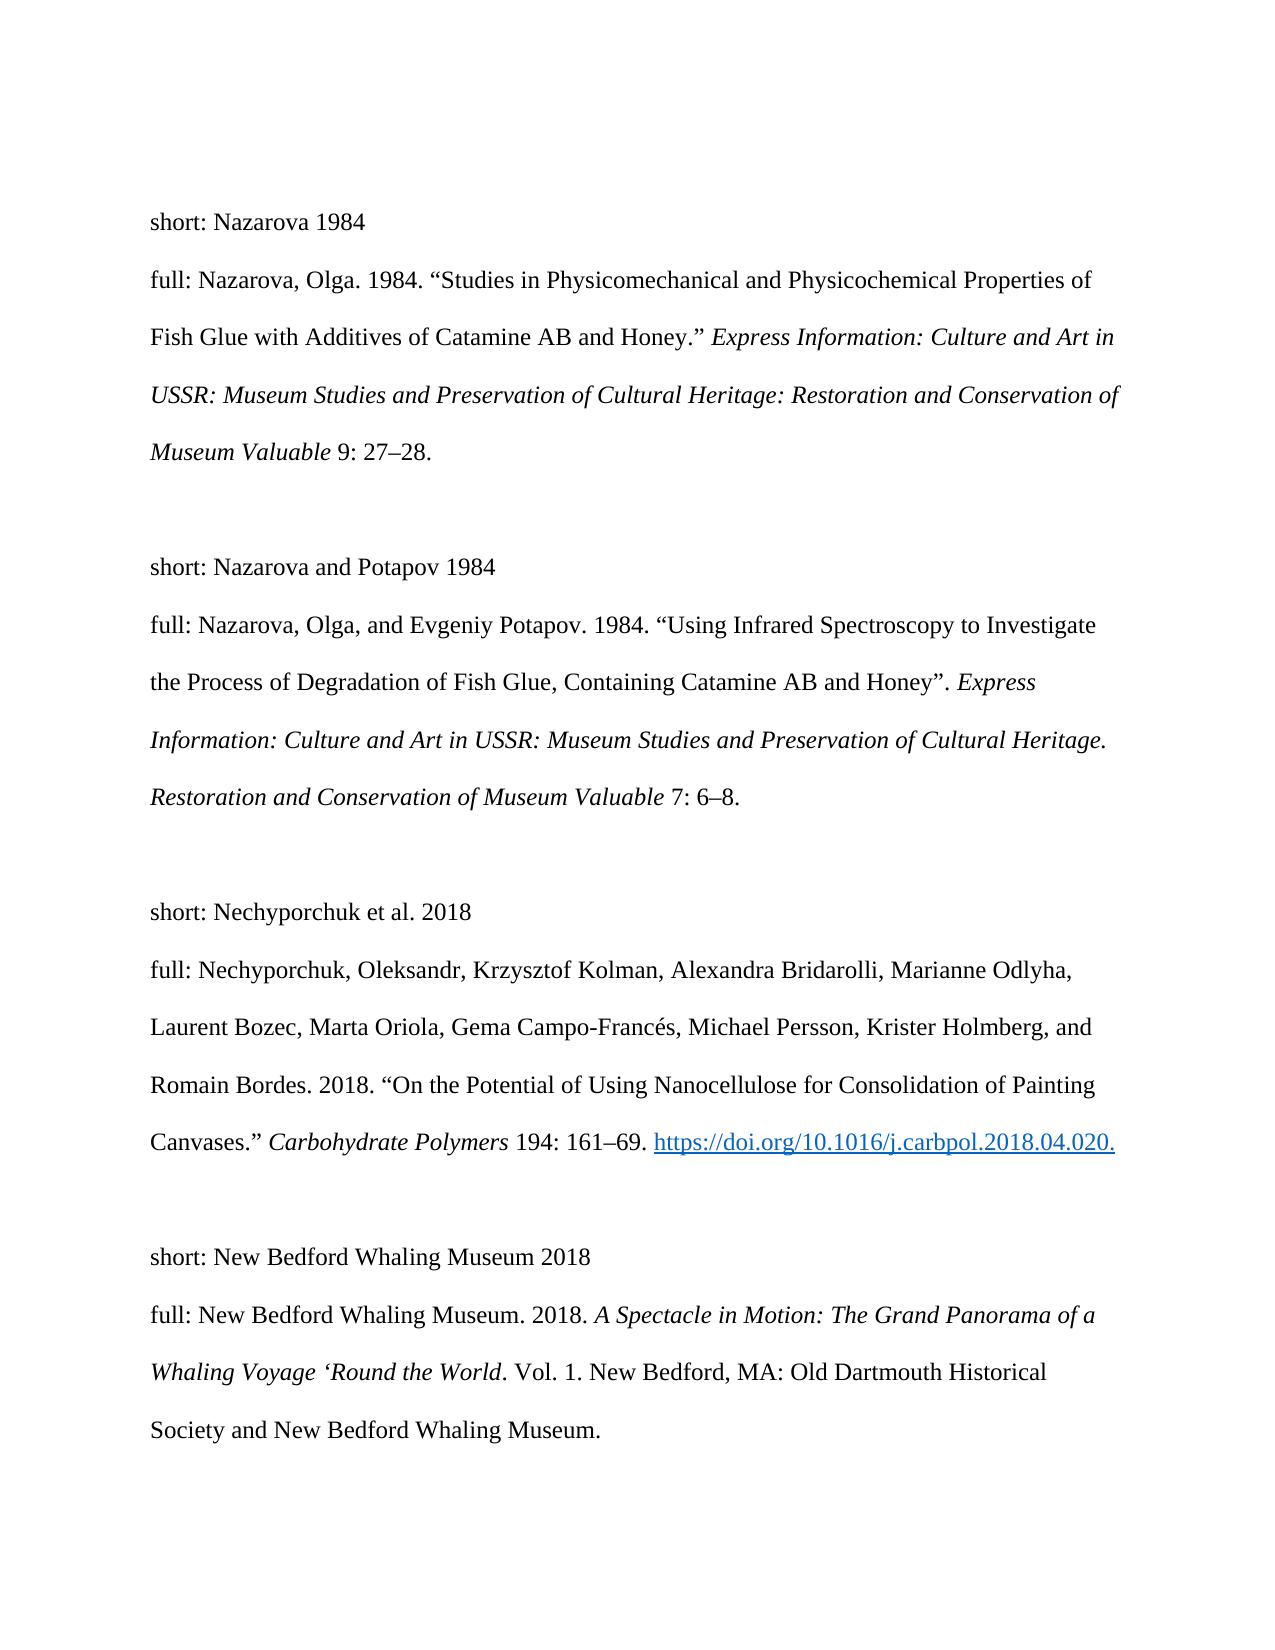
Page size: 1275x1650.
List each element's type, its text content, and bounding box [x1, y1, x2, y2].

text short: Nechyporchuk et al. 2018 [150, 897, 1125, 926]
text full: New Bedford Whaling Museum. 2018. A Spectacle in Motion: The Grand Panorama of a Whaling Voyage ‘Round the World. Vol. 1. New Bedford, MA: Old Dartmouth Historical Society and New Bedford Whaling Museum. [150, 1300, 1125, 1444]
text full: Nazarova, Olga, and Evgeniy Potapov. 1984. “Using Infrared Spectroscopy to Investigate the Process of Degradation of Fish Glue, Containing Catamine AB and Honey”. Express Information: Culture and Art in USSR: Museum Studies and Preservation of Cultural Heritage. Restoration and Conservation of Museum Valuable 7: 6–8. [150, 610, 1125, 811]
text short: Nazarova and Potapov 1984 [150, 552, 1125, 581]
text full: Nechyporchuk, Oleksandr, Krzysztof Kolman, Alexandra Bridarolli, Marianne Odlyha, Laurent Bozec, Marta Oriola, Gema Campo-Francés, Michael Persson, Krister Holmberg, and Romain Bordes. 2018. “On the Potential of Using Nanocellulose for Consolidation of Painting Canvases.” Carbohydrate Polymers 194: 161–69. https://doi.org/10.1016/j.carbpol.2018.04.020. [150, 955, 1125, 1156]
text short: New Bedford Whaling Museum 2018 [150, 1242, 1125, 1271]
text full: Nazarova, Olga. 1984. “Studies in Physicomechanical and Physicochemical Properties of Fish Glue with Additives of Catamine AB and Honey.” Express Information: Culture and Art in USSR: Museum Studies and Preservation of Cultural Heritage: Restoration and Conservation of Museum Valuable 9: 27–28. [150, 265, 1125, 466]
text short: Nazarova 1984 [150, 207, 1125, 236]
